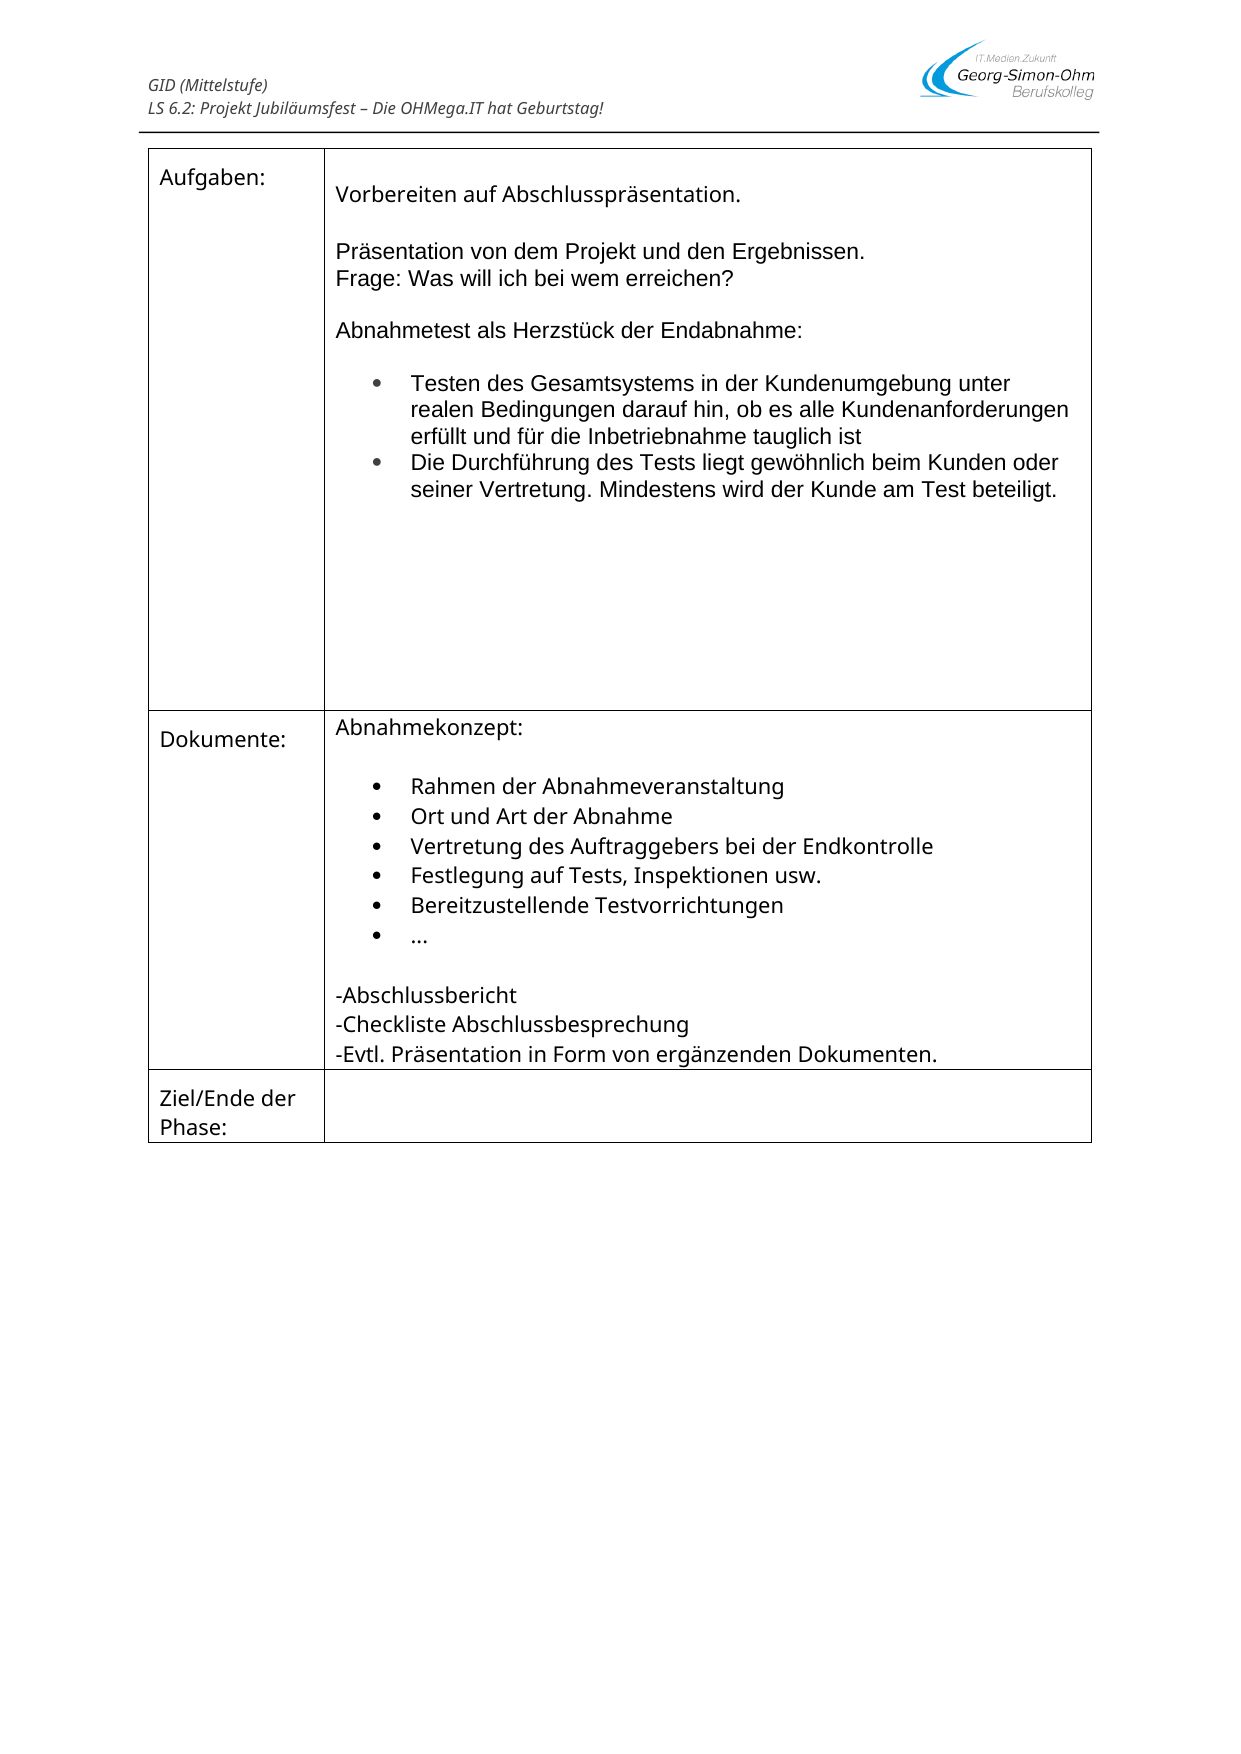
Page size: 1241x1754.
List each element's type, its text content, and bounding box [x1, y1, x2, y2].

table_cell Vorbereiten auf Abschlusspräsentation. Präsentation von dem Projekt und den Ergebnissen. Frage: Was will ich bei wem erreichen? Abnahmetest als Herzstück der Endabnahme: Testen des Gesamtsystems in der Kundenumgebung unter realen Bedingungen darauf hin, ob es alle Kundenanforderungen erfüllt und für die Inbetriebnahme tauglich ist Die Durchführung des Tests liegt gewöhnlich beim Kunden oder seiner Vertretung. Mindestens wird der Kunde am Test beteiligt. [325, 149, 1091, 710]
table_cell Abnahmekonzept: Rahmen der Abnahmeveranstaltung Ort und Art der Abnahme Vertretung des Auftraggebers bei der Endkontrolle Festlegung auf Tests, Inspektionen usw. Bereitzustellende Testvorrichtungen ... -Abschlussbericht -Checkliste Abschlussbesprechung -Evtl. Präsentation in Form von ergänzenden Dokumenten. [325, 711, 1091, 1069]
table_cell Aufgaben: [149, 149, 324, 710]
table_cell Dokumente: [149, 711, 324, 1069]
table_cell Ziel/Ende der Phase: [149, 1070, 324, 1142]
table_cell [325, 1070, 1091, 1142]
picture [920, 39, 1095, 106]
